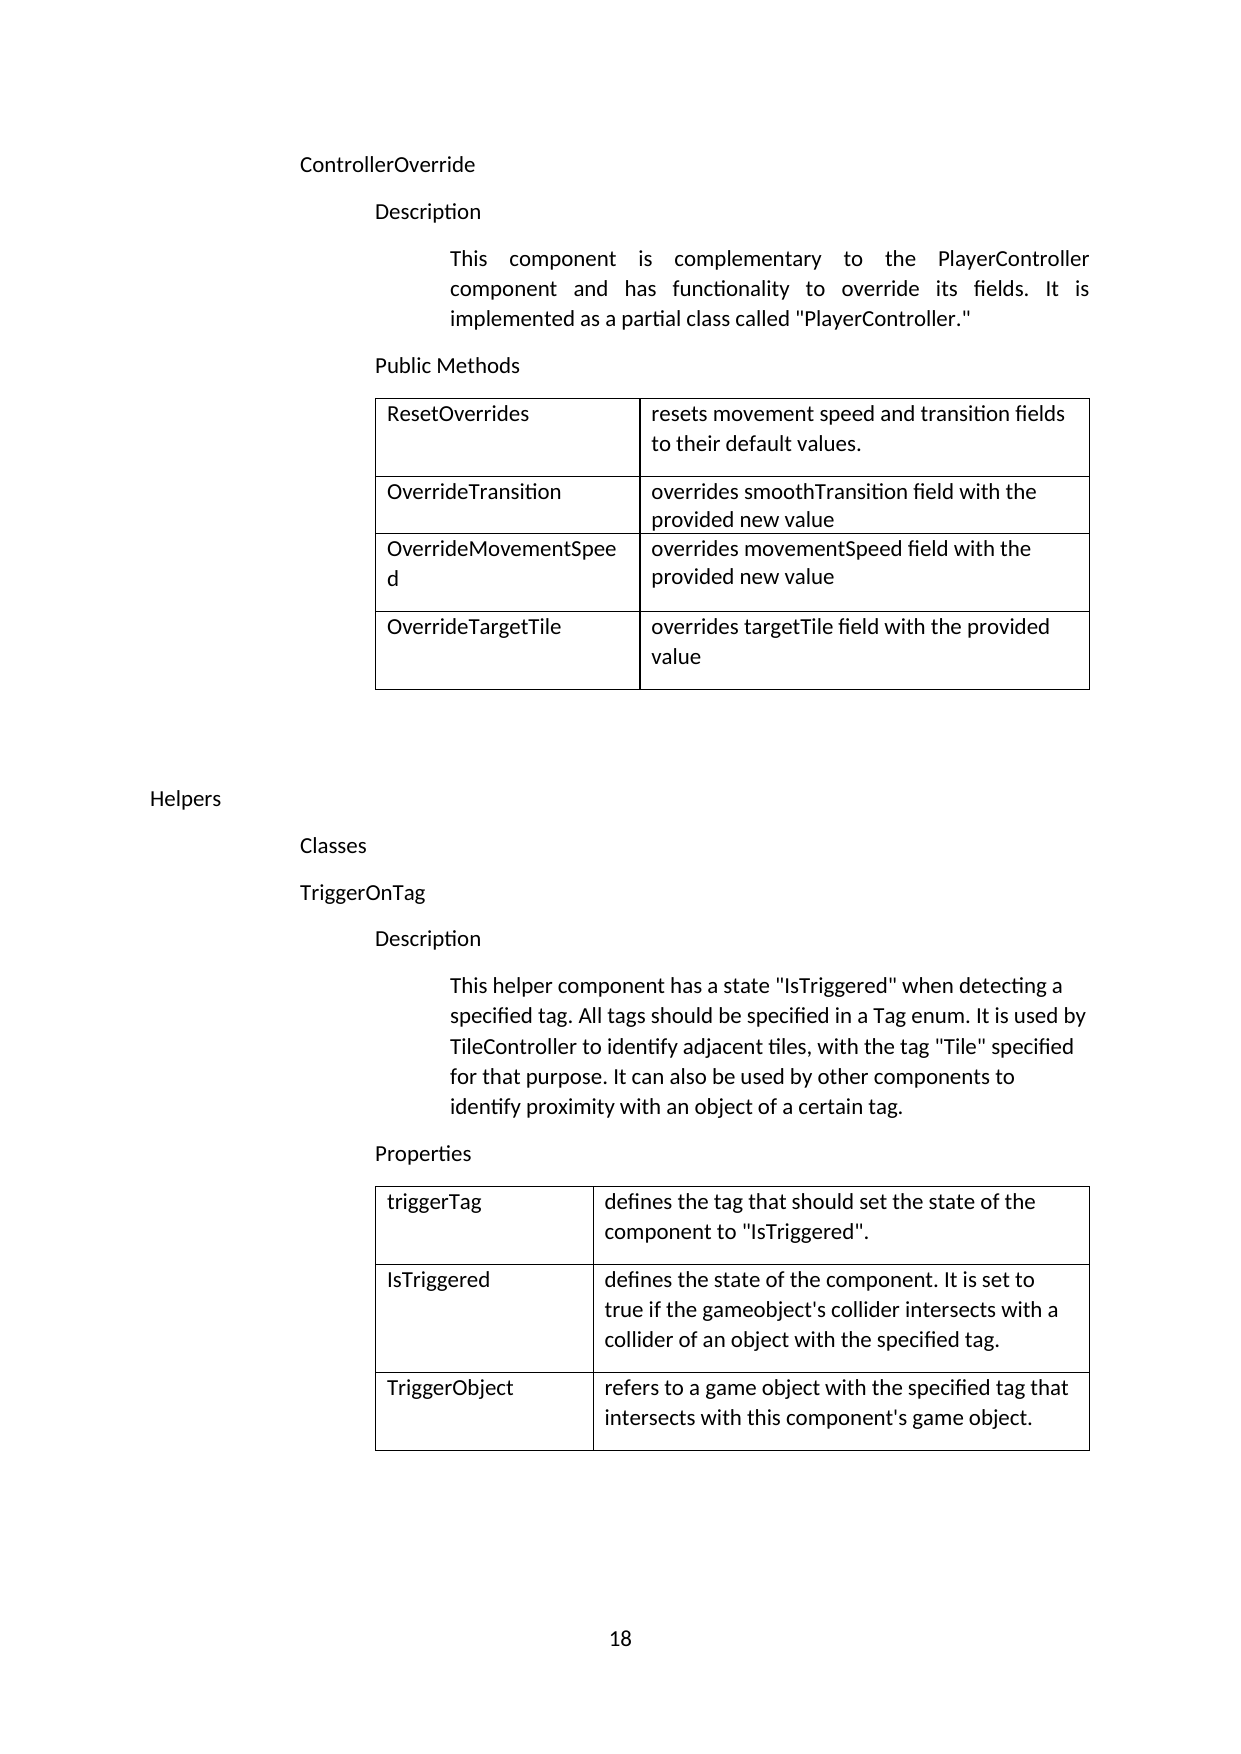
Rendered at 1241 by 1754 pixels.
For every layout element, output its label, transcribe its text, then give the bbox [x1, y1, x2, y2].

table_cell OverrideTargetTile [376, 612, 639, 689]
text This component is complementary to the PlayerController component and has functionality to override its fields. It is implemented as a partial class called "PlayerController." [450, 244, 1090, 332]
text Description [300, 924, 1090, 952]
text ControllerOverride [300, 150, 1090, 178]
table_cell overrides targetTile field with the provided value [641, 612, 1089, 689]
text Properties [375, 1139, 1090, 1167]
table_cell TriggerObject [376, 1373, 593, 1450]
text Description [300, 197, 1090, 225]
table_cell OverrideMovementSpeed [376, 534, 639, 611]
table_cell OverrideTransition [376, 477, 639, 533]
table_cell overrides smoothTransition field with the provided new value [641, 477, 1089, 533]
text This helper component has a state "IsTriggered" when detecting a specified tag. All tags should be specified in a Tag enum. It is used by TileController to identify adjacent tiles, with the tag "Tile" specified for that purpose. It can also be used by other components to identify proximity with an object of a certain tag. [450, 971, 1090, 1120]
text Public Methods [375, 351, 1090, 379]
text Helpers [150, 784, 1090, 812]
table_cell overrides movementSpeed field with the provided new value [641, 534, 1089, 611]
table_header resets movement speed and transition fields to their default values. [641, 399, 1089, 476]
text TriggerOnTag [300, 878, 1090, 906]
text Classes [225, 831, 1090, 859]
table_header defines the tag that should set the state of the component to "IsTriggered". [594, 1187, 1089, 1264]
table_cell refers to a game object with the specified tag that intersects with this component's game object. [594, 1373, 1089, 1450]
table_cell defines the state of the component. It is set to true if the gameobject's collider intersects with a collider of an object with the specified tag. [594, 1265, 1089, 1372]
table_header triggerTag [376, 1187, 593, 1264]
table_header ResetOverrides [376, 399, 639, 476]
table_cell IsTriggered [376, 1265, 593, 1372]
